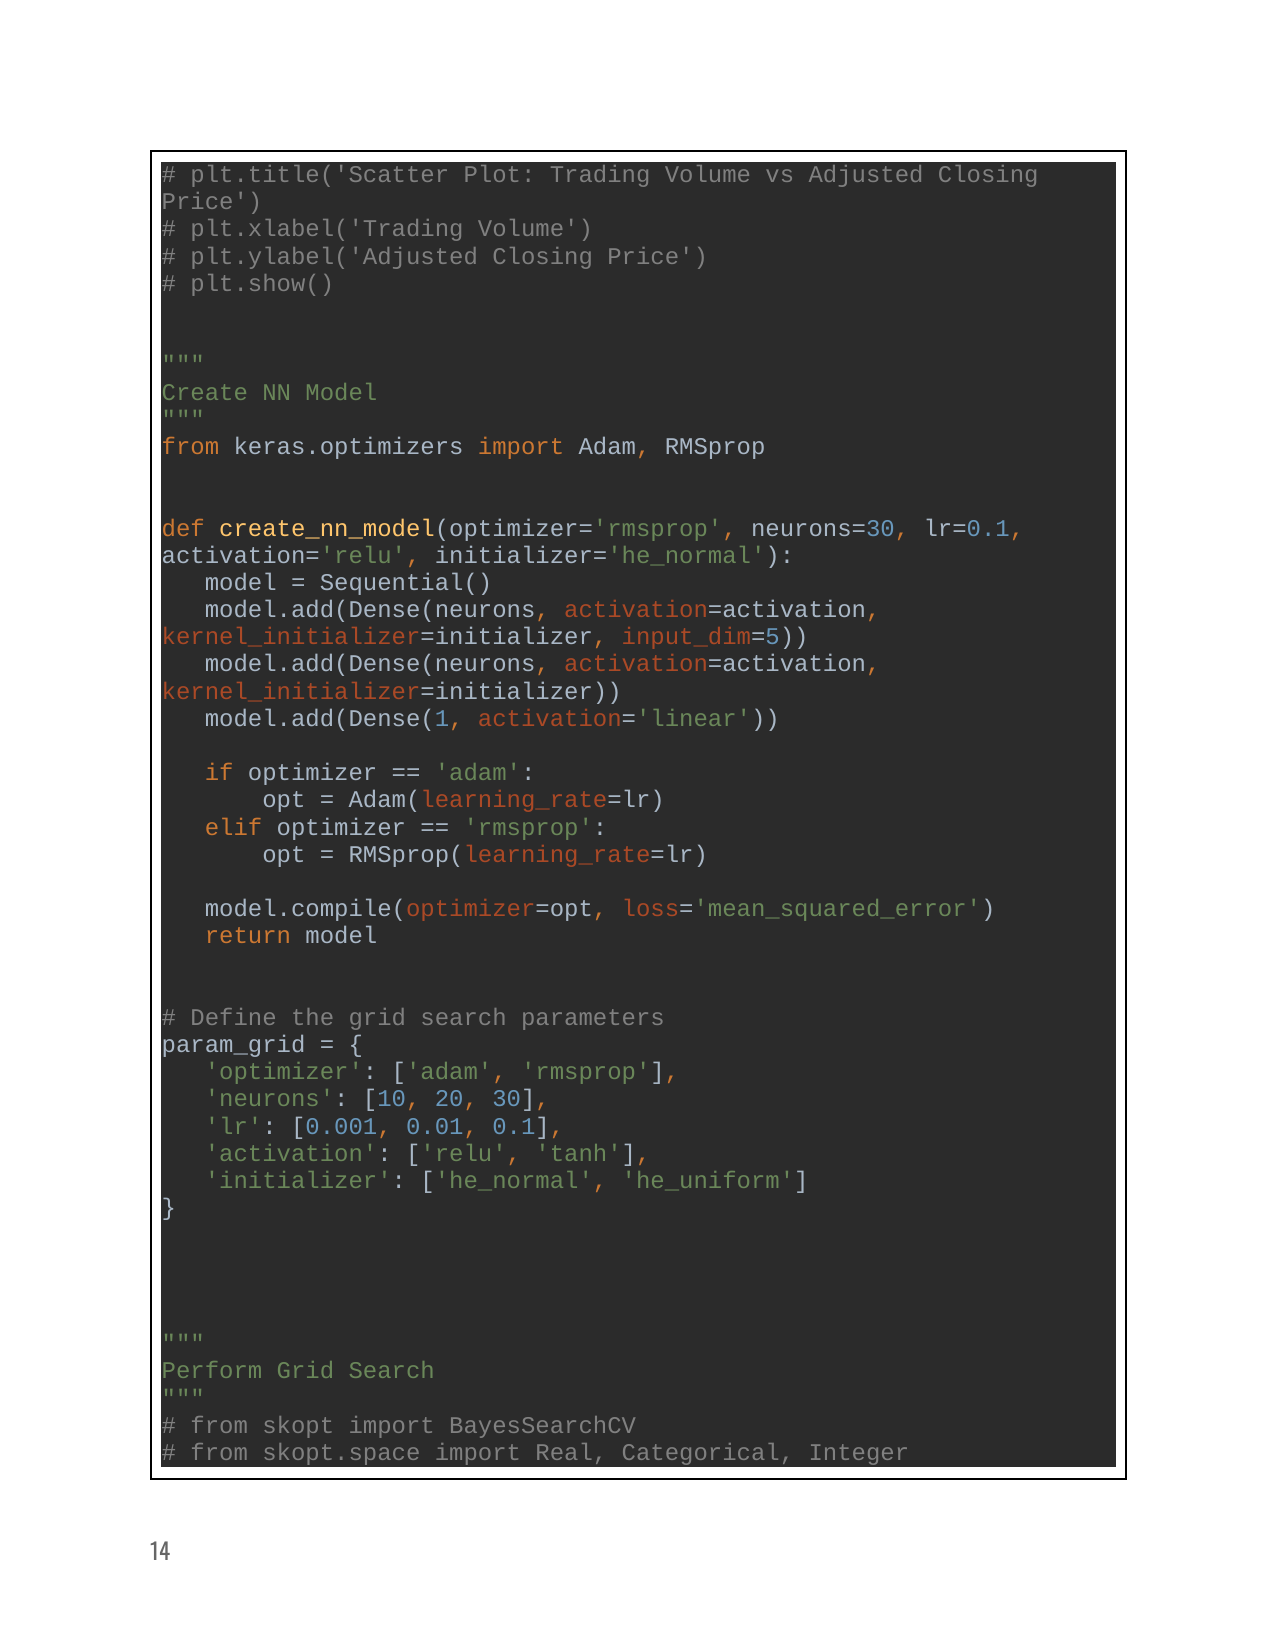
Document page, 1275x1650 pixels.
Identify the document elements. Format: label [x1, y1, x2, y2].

table_header [152, 152, 1125, 1478]
